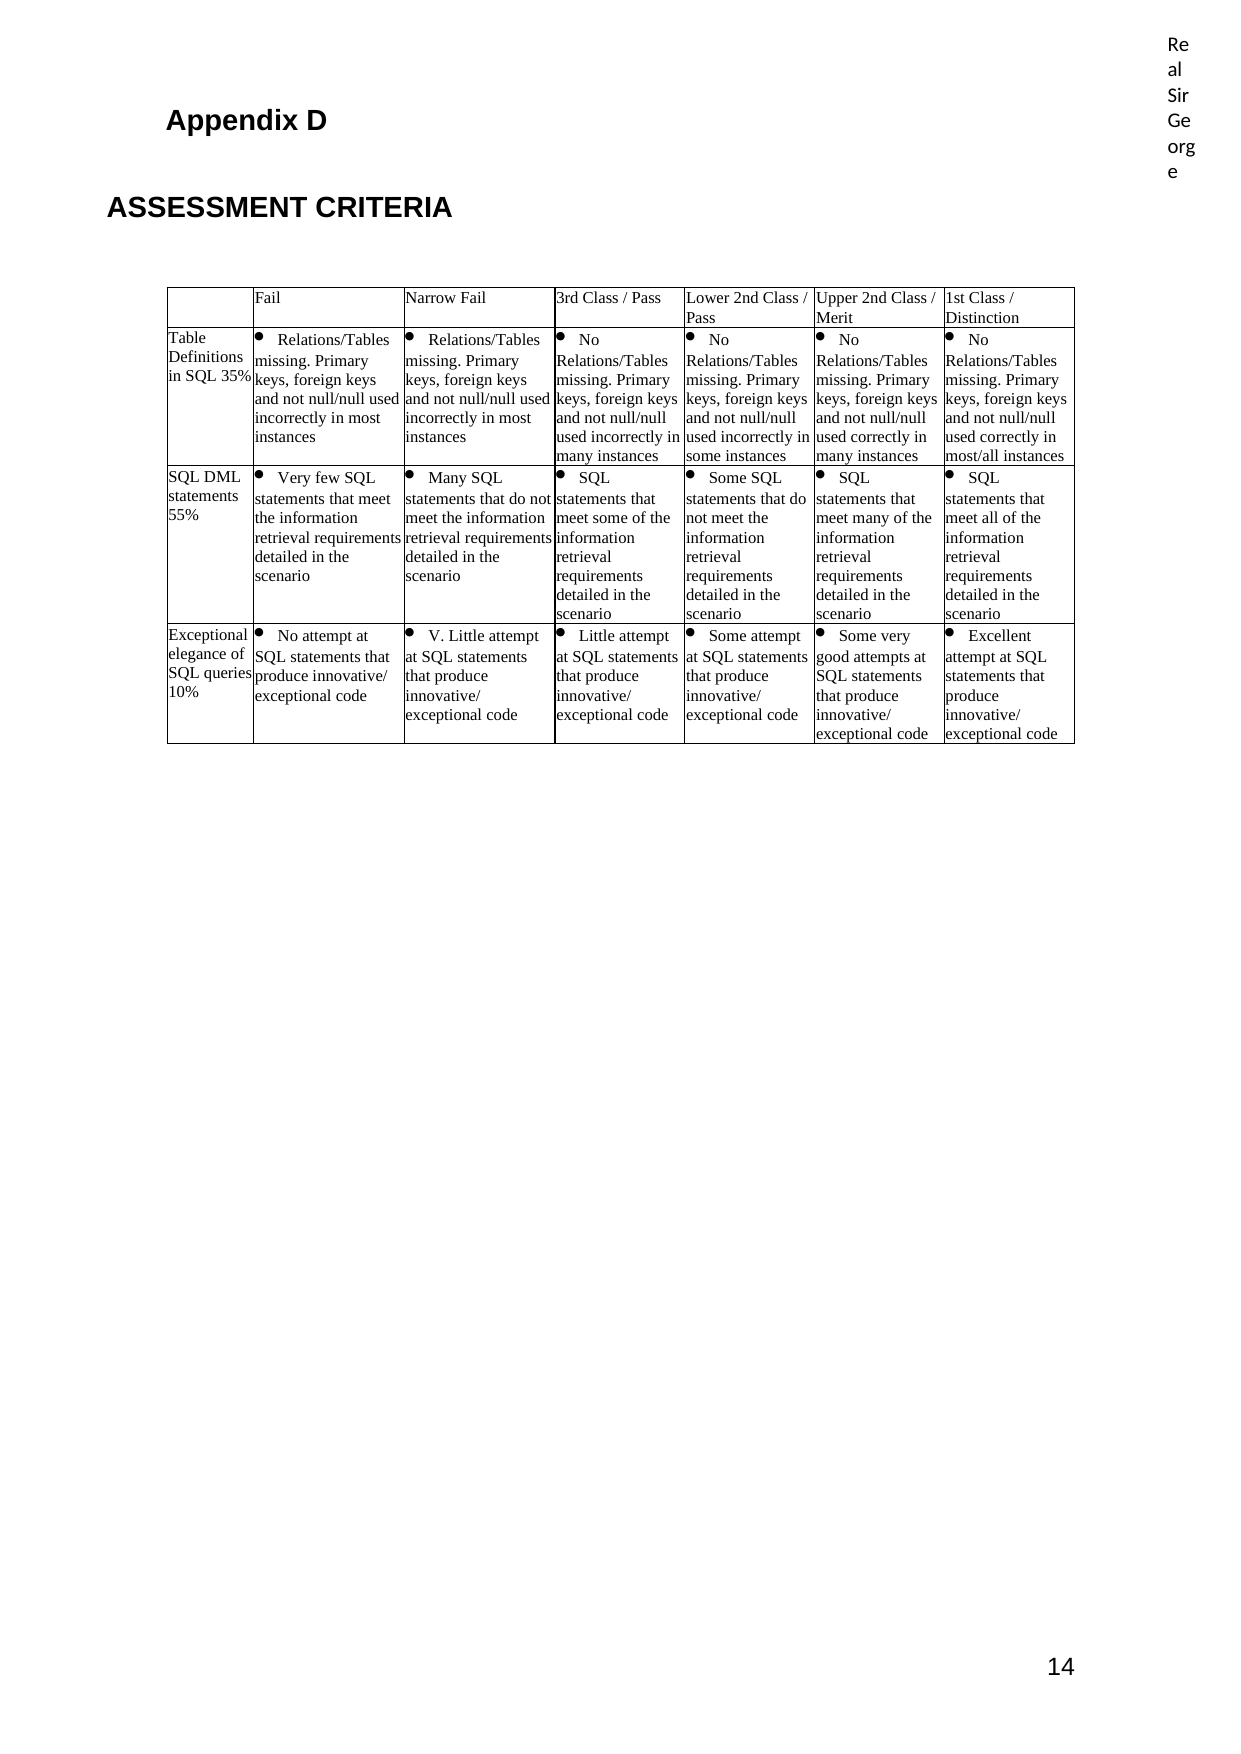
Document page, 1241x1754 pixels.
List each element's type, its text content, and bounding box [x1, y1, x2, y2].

table_cell V. Little attempt at SQL statements that produce innovative/ exceptional code [405, 624, 554, 743]
table_cell No Relations/Tables missing. Primary keys, foreign keys and not null/null used correctly in many instances [815, 328, 944, 465]
text Appendix D [165, 103, 1075, 136]
table_cell Some attempt at SQL statements that produce innovative/ exceptional code [685, 624, 814, 743]
table_cell No Relations/Tables missing. Primary keys, foreign keys and not null/null used incorrectly in many instances [556, 328, 684, 465]
table_header 3rd Class / Pass [556, 288, 684, 327]
table_cell SQL statements that meet all of the information retrieval requirements detailed in the scenario [945, 466, 1074, 623]
table_cell Relations/Tables missing. Primary keys, foreign keys and not null/null used incorrectly in most instances [254, 328, 404, 465]
table_header 1st Class / Distinction [945, 288, 1074, 327]
table_cell Table Definitions in SQL 35% [168, 328, 253, 465]
table_cell Excellent attempt at SQL statements that produce innovative/ exceptional code [945, 624, 1074, 743]
table_cell Very few SQL statements that meet the information retrieval requirements detailed in the scenario [254, 466, 404, 623]
table_cell Relations/Tables missing. Primary keys, foreign keys and not null/null used incorrectly in most instances [405, 328, 554, 465]
table_header Narrow Fail [405, 288, 554, 327]
table_header Upper 2nd Class / Merit [815, 288, 944, 327]
table_header Lower 2nd Class / Pass [685, 288, 814, 327]
table_cell No Relations/Tables missing. Primary keys, foreign keys and not null/null used correctly in most/all instances [945, 328, 1074, 465]
table_cell SQL statements that meet many of the information retrieval requirements detailed in the scenario [815, 466, 944, 623]
table_cell Many SQL statements that do not meet the information retrieval requirements detailed in the scenario [405, 466, 554, 623]
table_cell No attempt at SQL statements that produce innovative/ exceptional code [254, 624, 404, 743]
subtitle ASSESSMENT CRITERIA [106, 190, 1075, 223]
table_cell No Relations/Tables missing. Primary keys, foreign keys and not null/null used incorrectly in some instances [685, 328, 814, 465]
table_cell Little attempt at SQL statements that produce innovative/ exceptional code [556, 624, 684, 743]
table_cell Exceptional elegance of SQL queries 10% [168, 624, 253, 743]
table_header Fail [254, 288, 404, 327]
table_cell Some SQL statements that do not meet the information retrieval requirements detailed in the scenario [685, 466, 814, 623]
table_cell SQL statements that meet some of the information retrieval requirements detailed in the scenario [556, 466, 684, 623]
table_header [168, 288, 253, 327]
table_cell SQL DML statements 55% [168, 466, 253, 623]
table_cell Some very good attempts at SQL statements that produce innovative/ exceptional code [815, 624, 944, 743]
